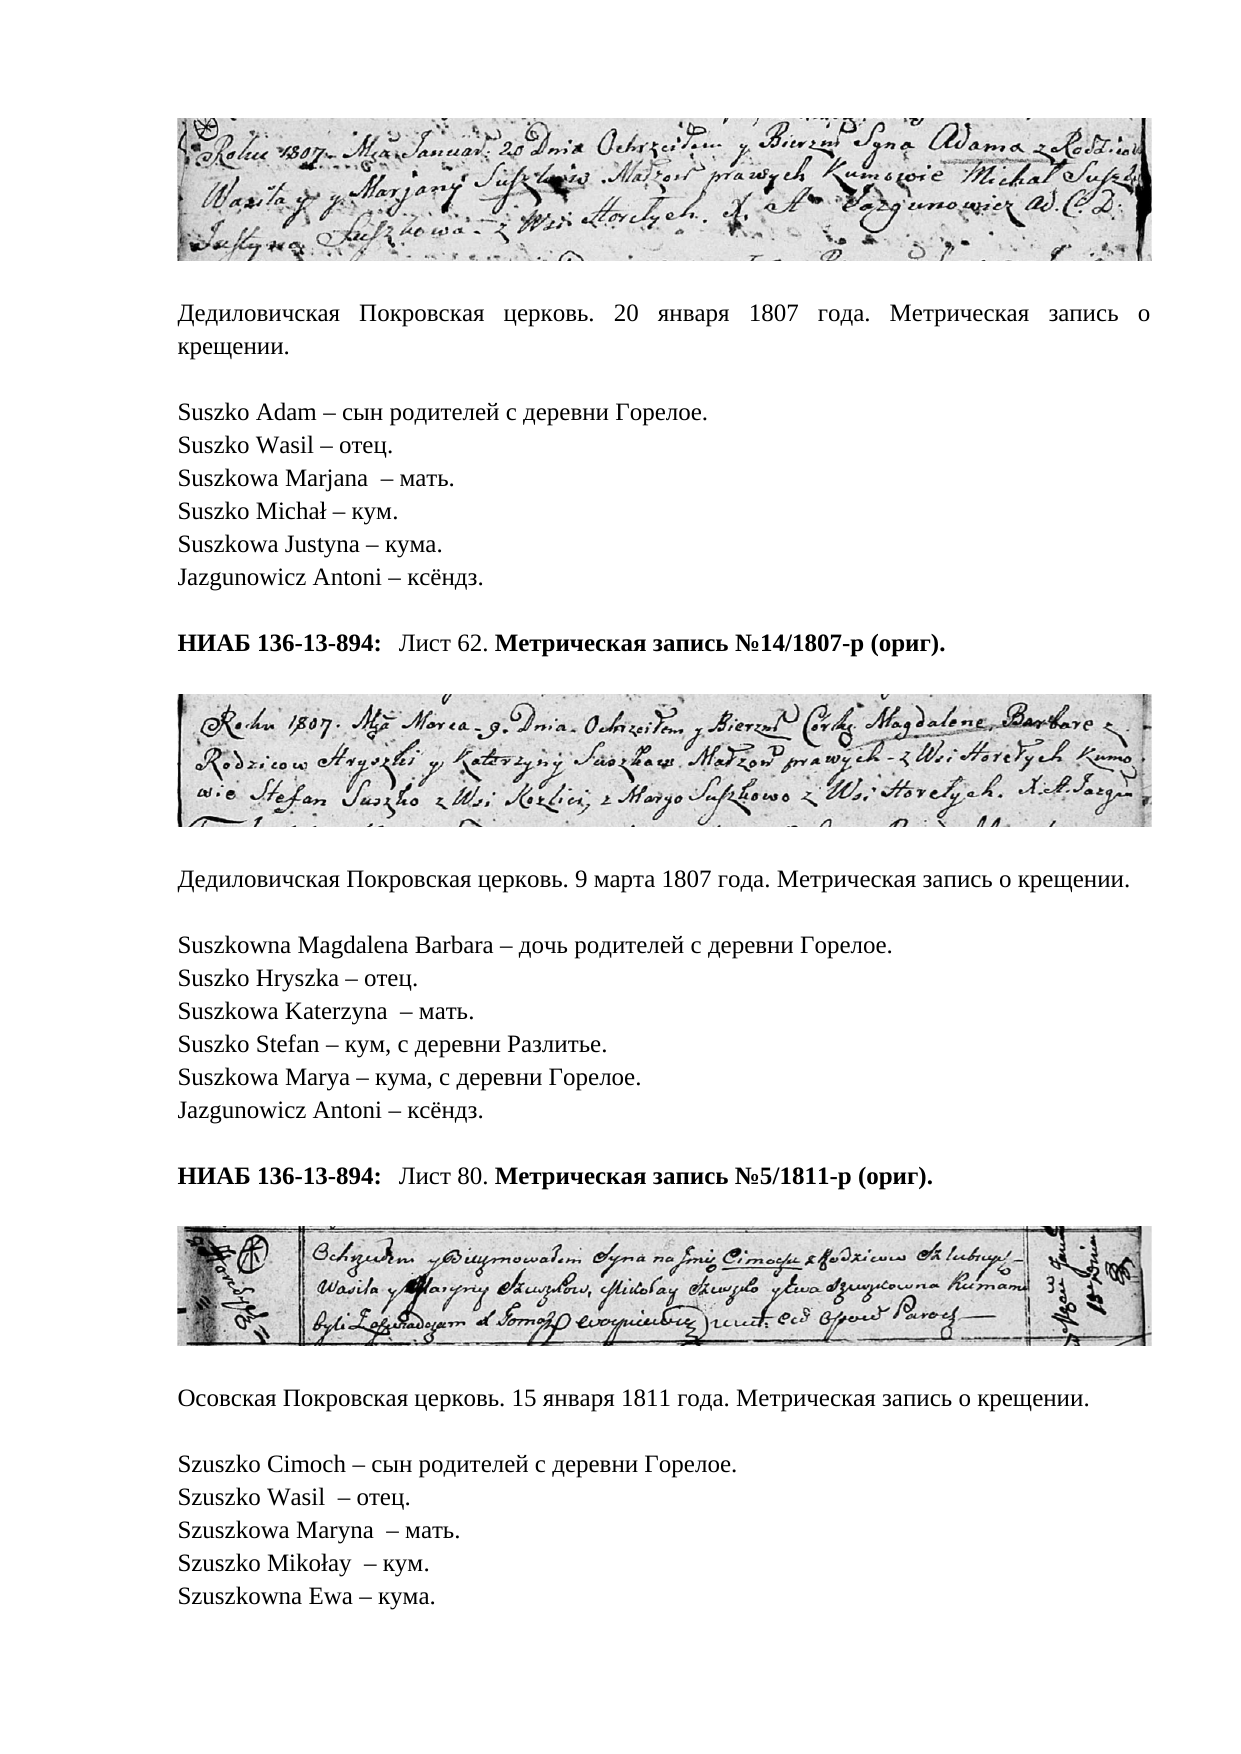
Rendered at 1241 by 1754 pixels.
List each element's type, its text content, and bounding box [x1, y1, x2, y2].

text Szuszko Mikołay – кум. [177, 1548, 1152, 1577]
text Suszko Wasil – отец. [177, 430, 1152, 459]
text Szuszko Wasil – отец. [177, 1482, 1152, 1511]
text Дедиловичская Покровская церковь. 20 января 1807 года. Метрическая запись о крещении. [177, 298, 1152, 360]
text Suszkowa Katerzyna – мать. [177, 996, 1152, 1024]
text Suszkowa Marya – кума, с деревни Горелое. [177, 1062, 1152, 1091]
text Suszko Hryszka – отец. [177, 963, 1152, 991]
text Suszko Michał – кум. [177, 496, 1152, 525]
text Suszkowa Marjana – мать. [177, 463, 1152, 492]
text Jazgunowicz Antoni – ксёндз. [177, 562, 1152, 591]
text Jazgunowicz Antoni – ксёндз. [177, 1095, 1152, 1123]
picture [177, 1226, 1152, 1346]
picture [177, 694, 1152, 827]
text Suszko Stefan – кум, с деревни Разлитье. [177, 1029, 1152, 1057]
text Suszkowa Justyna – кума. [177, 529, 1152, 558]
text Szuszkowa Maryna – мать. [177, 1515, 1152, 1544]
text Suszko Adam – сын родителей с деревни Горелое. [177, 397, 1152, 426]
picture [177, 118, 1152, 261]
text НИАБ 136-13-894: Лист 62. Метрическая запись №14/1807-р (ориг). [177, 628, 1152, 657]
text Suszkowna Magdalena Barbara – дочь родителей с деревни Горелое. [177, 930, 1152, 958]
text Осовская Покровская церковь. 15 января 1811 года. Метрическая запись о крещении. [177, 1383, 1152, 1412]
text Дедиловичская Покровская церковь. 9 марта 1807 года. Метрическая запись о крещении. [177, 864, 1152, 892]
text Szuszkowna Ewa – кума. [177, 1581, 1152, 1610]
text НИАБ 136-13-894: Лист 80. Метрическая запись №5/1811-р (ориг). [177, 1161, 1152, 1189]
text Szuszko Cimoch – сын родителей с деревни Горелое. [177, 1449, 1152, 1478]
